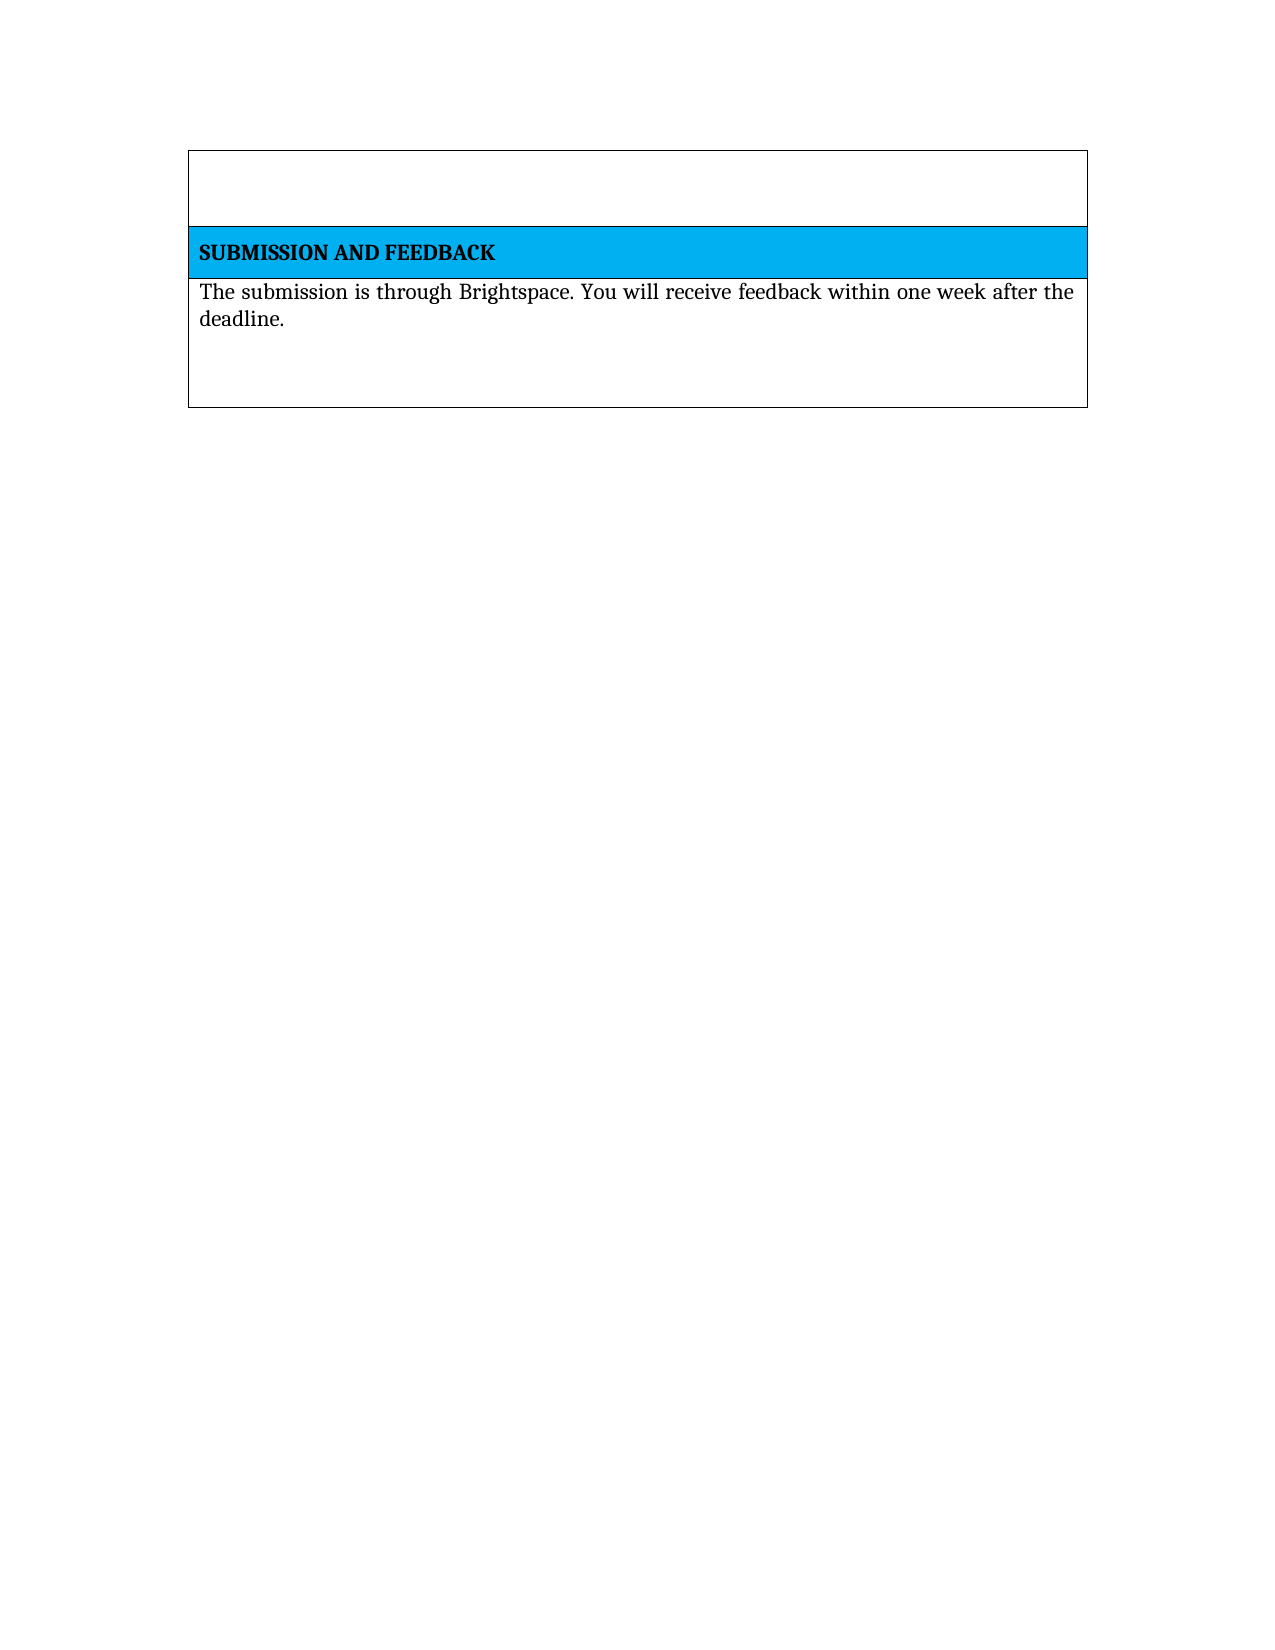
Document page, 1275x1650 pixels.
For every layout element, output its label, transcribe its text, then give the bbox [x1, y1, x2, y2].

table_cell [189, 151, 1087, 226]
table_cell SUBMISSION AND FEEDBACK [189, 227, 1087, 278]
table_cell The submission is through Brightspace. You will receive feedback within one week after the deadline. [189, 279, 1087, 407]
